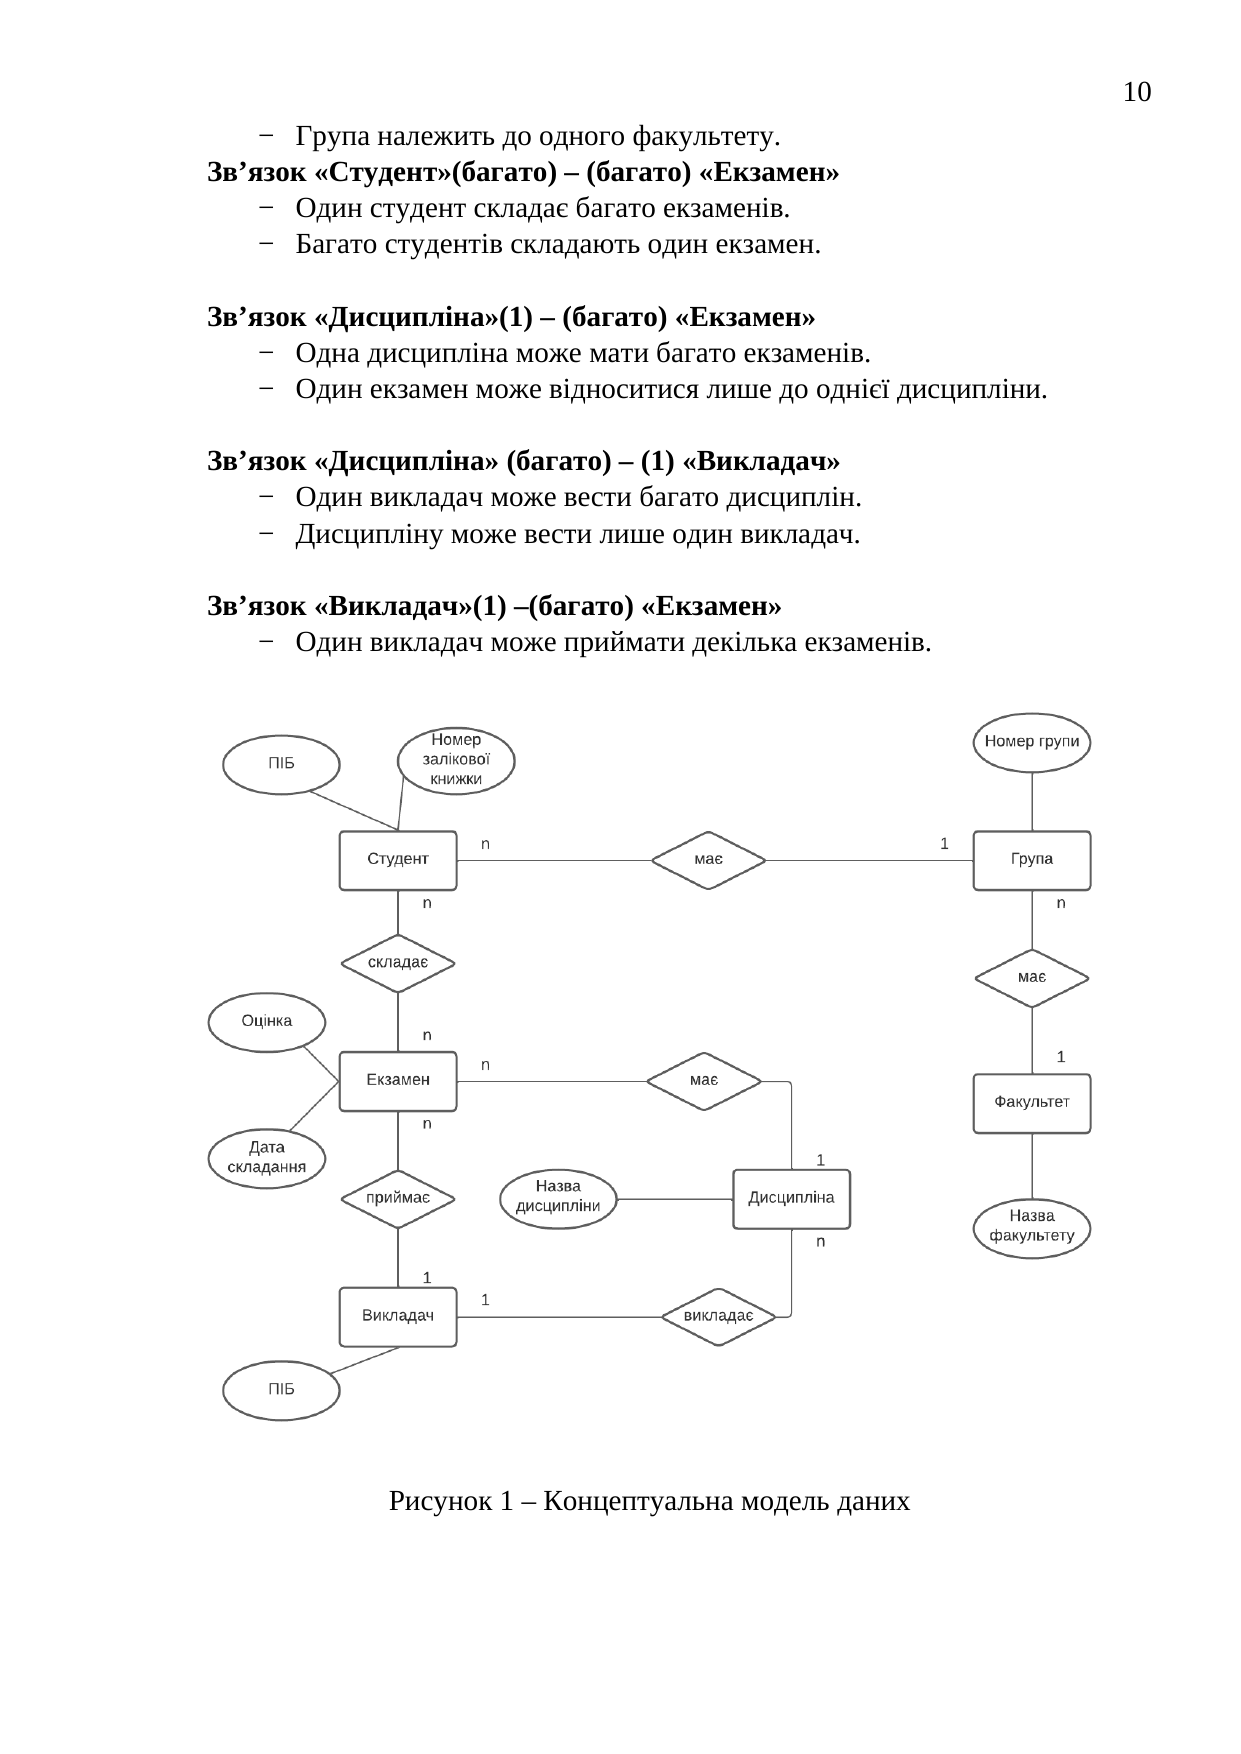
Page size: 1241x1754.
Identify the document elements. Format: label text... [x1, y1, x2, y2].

text Зв’язок «Дисципліна»(1) – (багато) «Екзамен» [148, 299, 1152, 332]
picture [147, 660, 1152, 1464]
list Одна дисципліна може мати багато екзаменів. [258, 335, 1152, 368]
list Дисципліну може вести лише один викладач. [258, 516, 1152, 549]
list Один студент складає багато екзаменів. [258, 190, 1152, 224]
list Група належить до одного факультету. [258, 118, 1152, 152]
text Зв’язок «Дисципліна» (багато) – (1) «Викладач» [148, 443, 1152, 477]
list Один екзамен може відноситися лише до однієї дисципліни. [258, 371, 1152, 405]
text Зв’язок «Студент»(багато) – (багато) «Екзамен» [148, 154, 1152, 188]
text Рисунок 1 – Концептуальна модель даних [148, 1483, 1152, 1517]
list Один викладач може вести багато дисциплін. [258, 479, 1152, 513]
list Один викладач може приймати декілька екзаменів. [258, 624, 1152, 658]
text Зв’язок «Викладач»(1) –(багато) «Екзамен» [148, 588, 1152, 622]
list Багато студентів складають один екзамен. [258, 227, 1152, 260]
